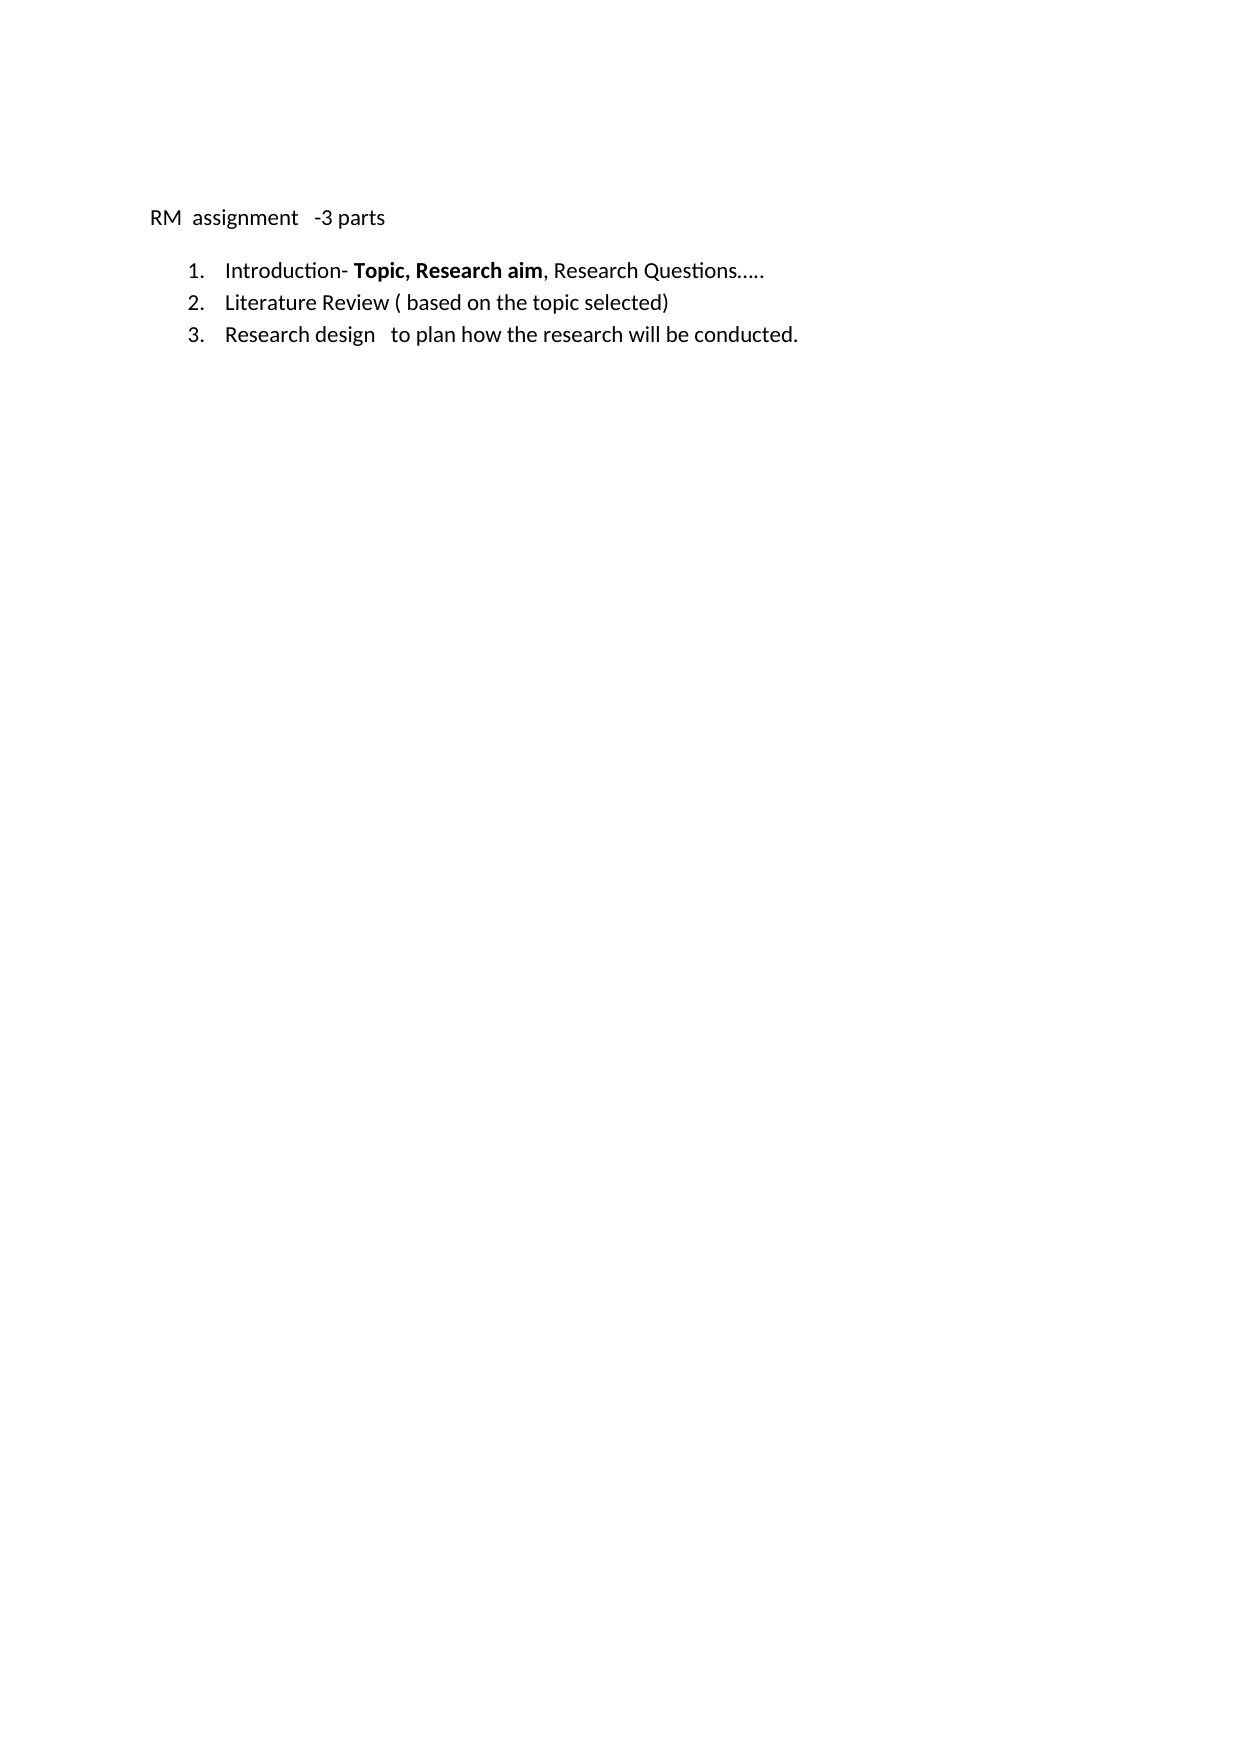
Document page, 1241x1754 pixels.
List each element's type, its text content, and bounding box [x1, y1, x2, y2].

list Literature Review ( based on the topic selected) [187, 288, 1090, 316]
list Introduction- Topic, Research aim, Research Questions….. [187, 256, 1090, 284]
text RM assignment -3 parts [150, 203, 1090, 231]
list Research design to plan how the research will be conducted. [187, 320, 1090, 348]
